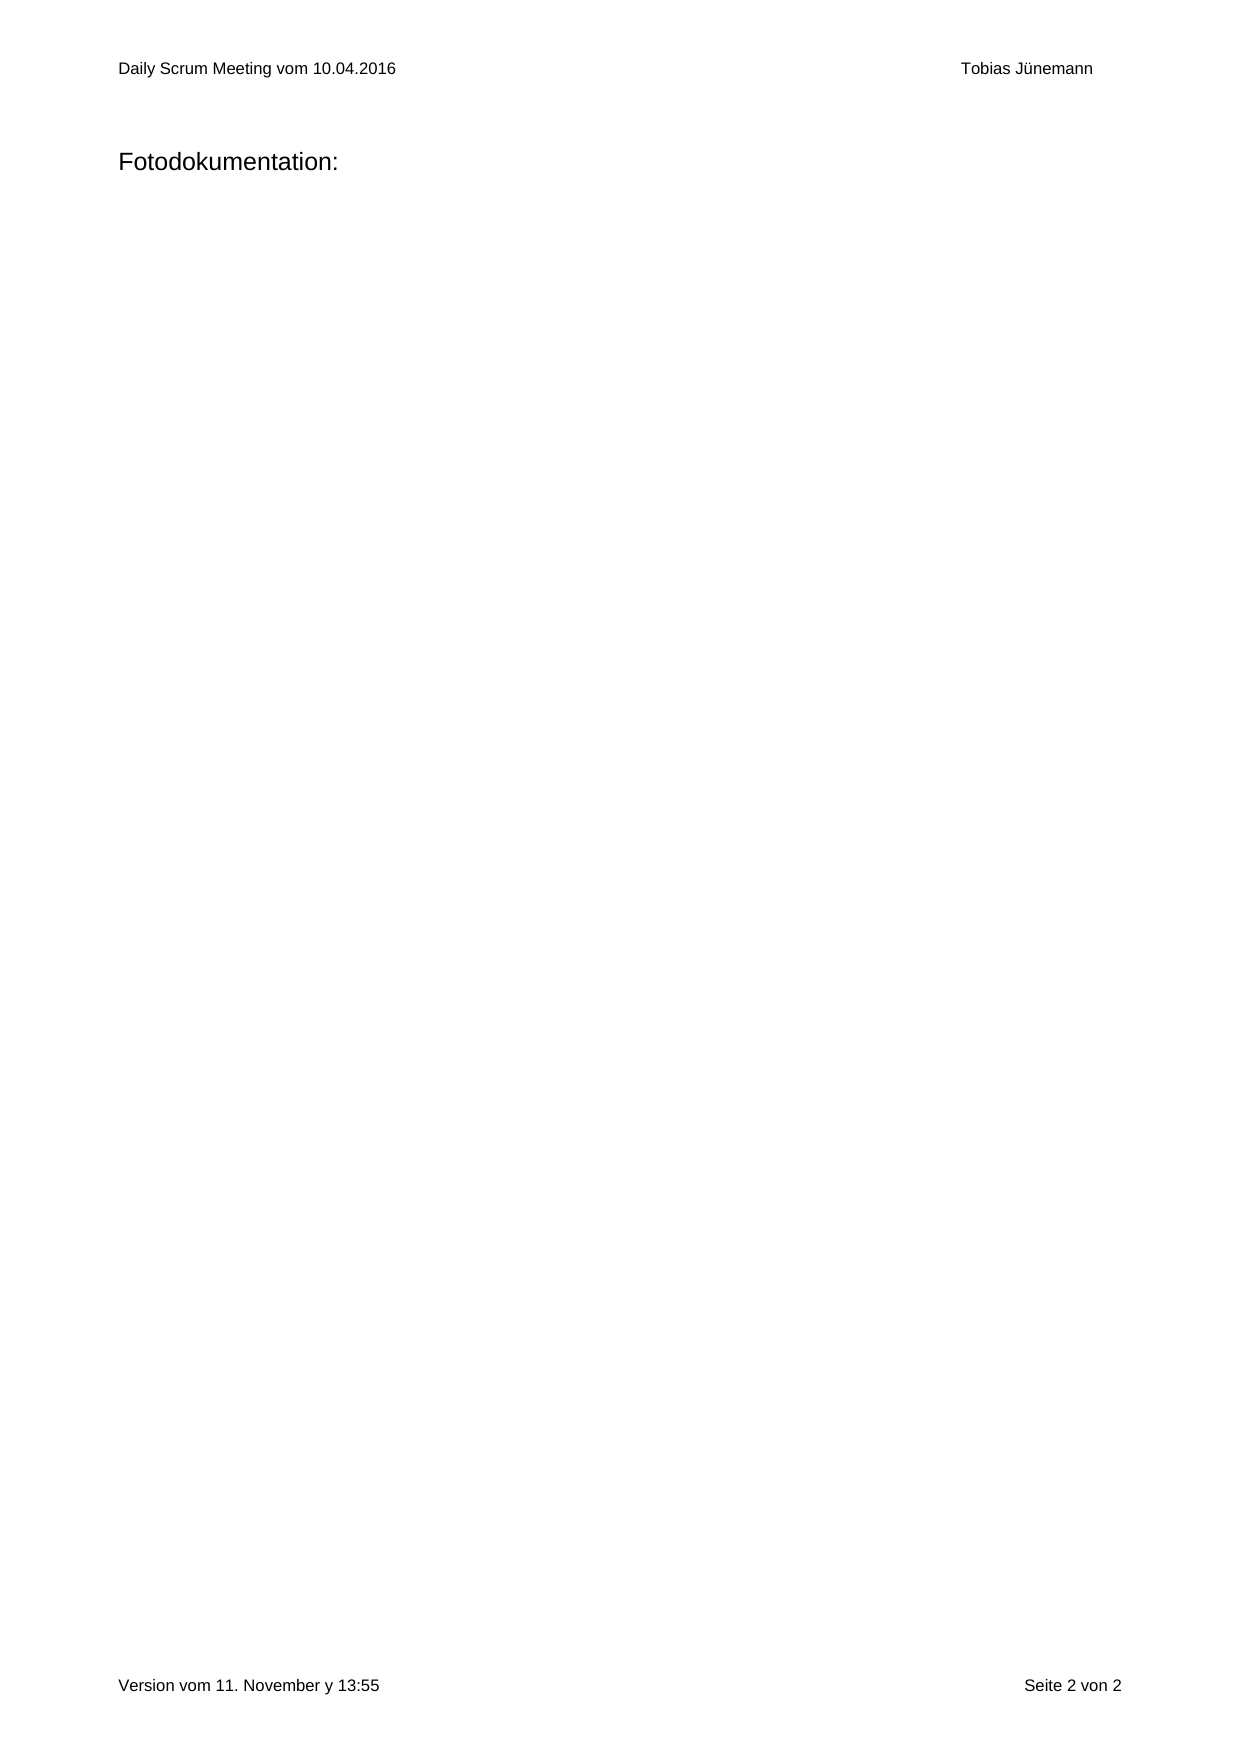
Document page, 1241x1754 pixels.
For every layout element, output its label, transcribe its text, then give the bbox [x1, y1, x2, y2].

text Fotodokumentation: [118, 147, 1122, 176]
